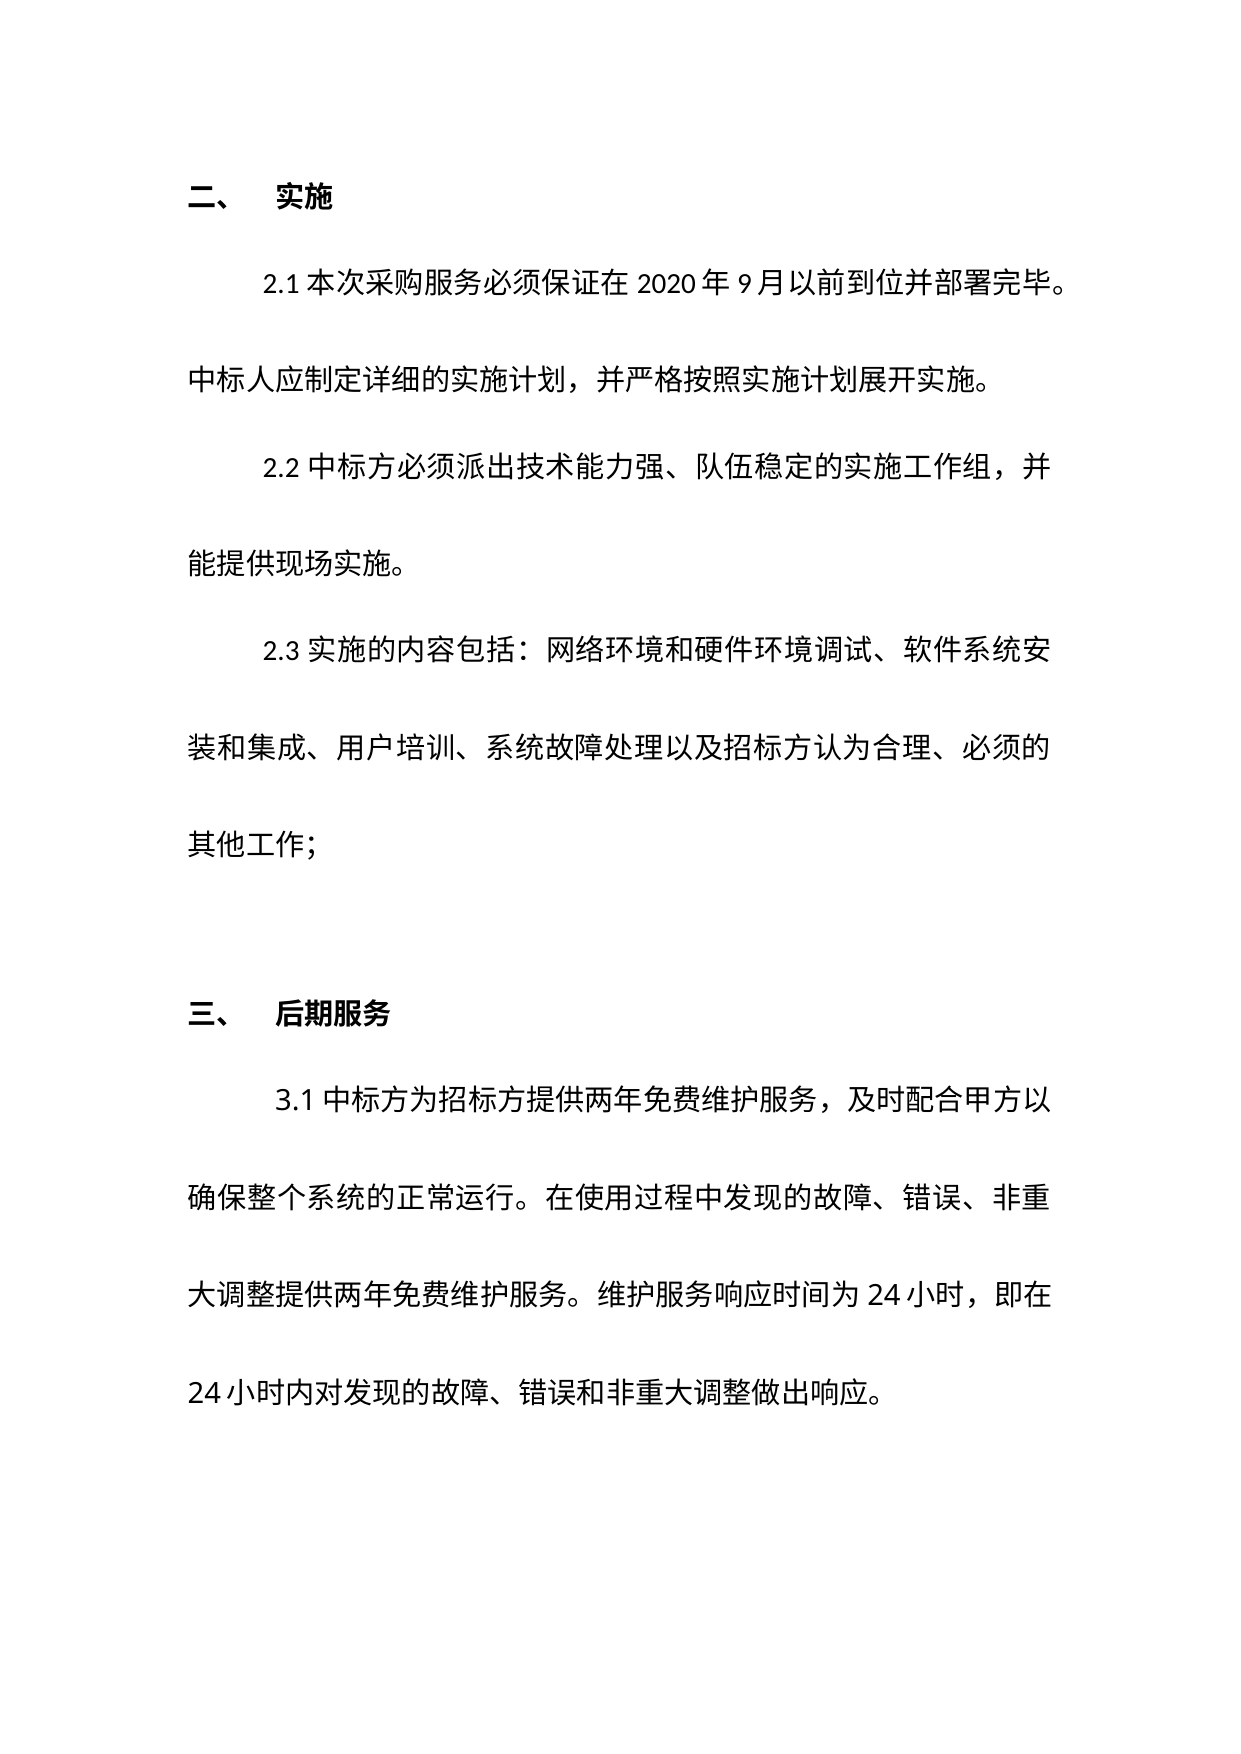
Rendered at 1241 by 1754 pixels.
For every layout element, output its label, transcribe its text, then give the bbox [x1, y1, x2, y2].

text 2.1 本次采购服务必须保证在2020年9月以前到位并部署完毕。中标人应制定详细的实施计划，并严格按照实施计划展开实施。 [187, 248, 1053, 411]
text 3.1中标方为招标方提供两年免费维护服务，及时配合甲方以确保整个系统的正常运行。在使用过程中发现的故障、错误、非重大调整提供两年免费维护服务。维护服务响应时间为24小时，即在24小时内对发现的故障、错误和非重大调整做出响应。 [187, 1066, 1053, 1423]
text 2.2 中标方必须派出技术能力强、队伍稳定的实施工作组，并能提供现场实施。 [187, 432, 1053, 594]
list 实施 [187, 162, 1053, 227]
text 2.3 实施的内容包括：网络环境和硬件环境调试、软件系统安装和集成、用户培训、系统故障处理以及招标方认为合理、必须的其他工作； [187, 615, 1053, 875]
list 后期服务 [187, 979, 1053, 1044]
